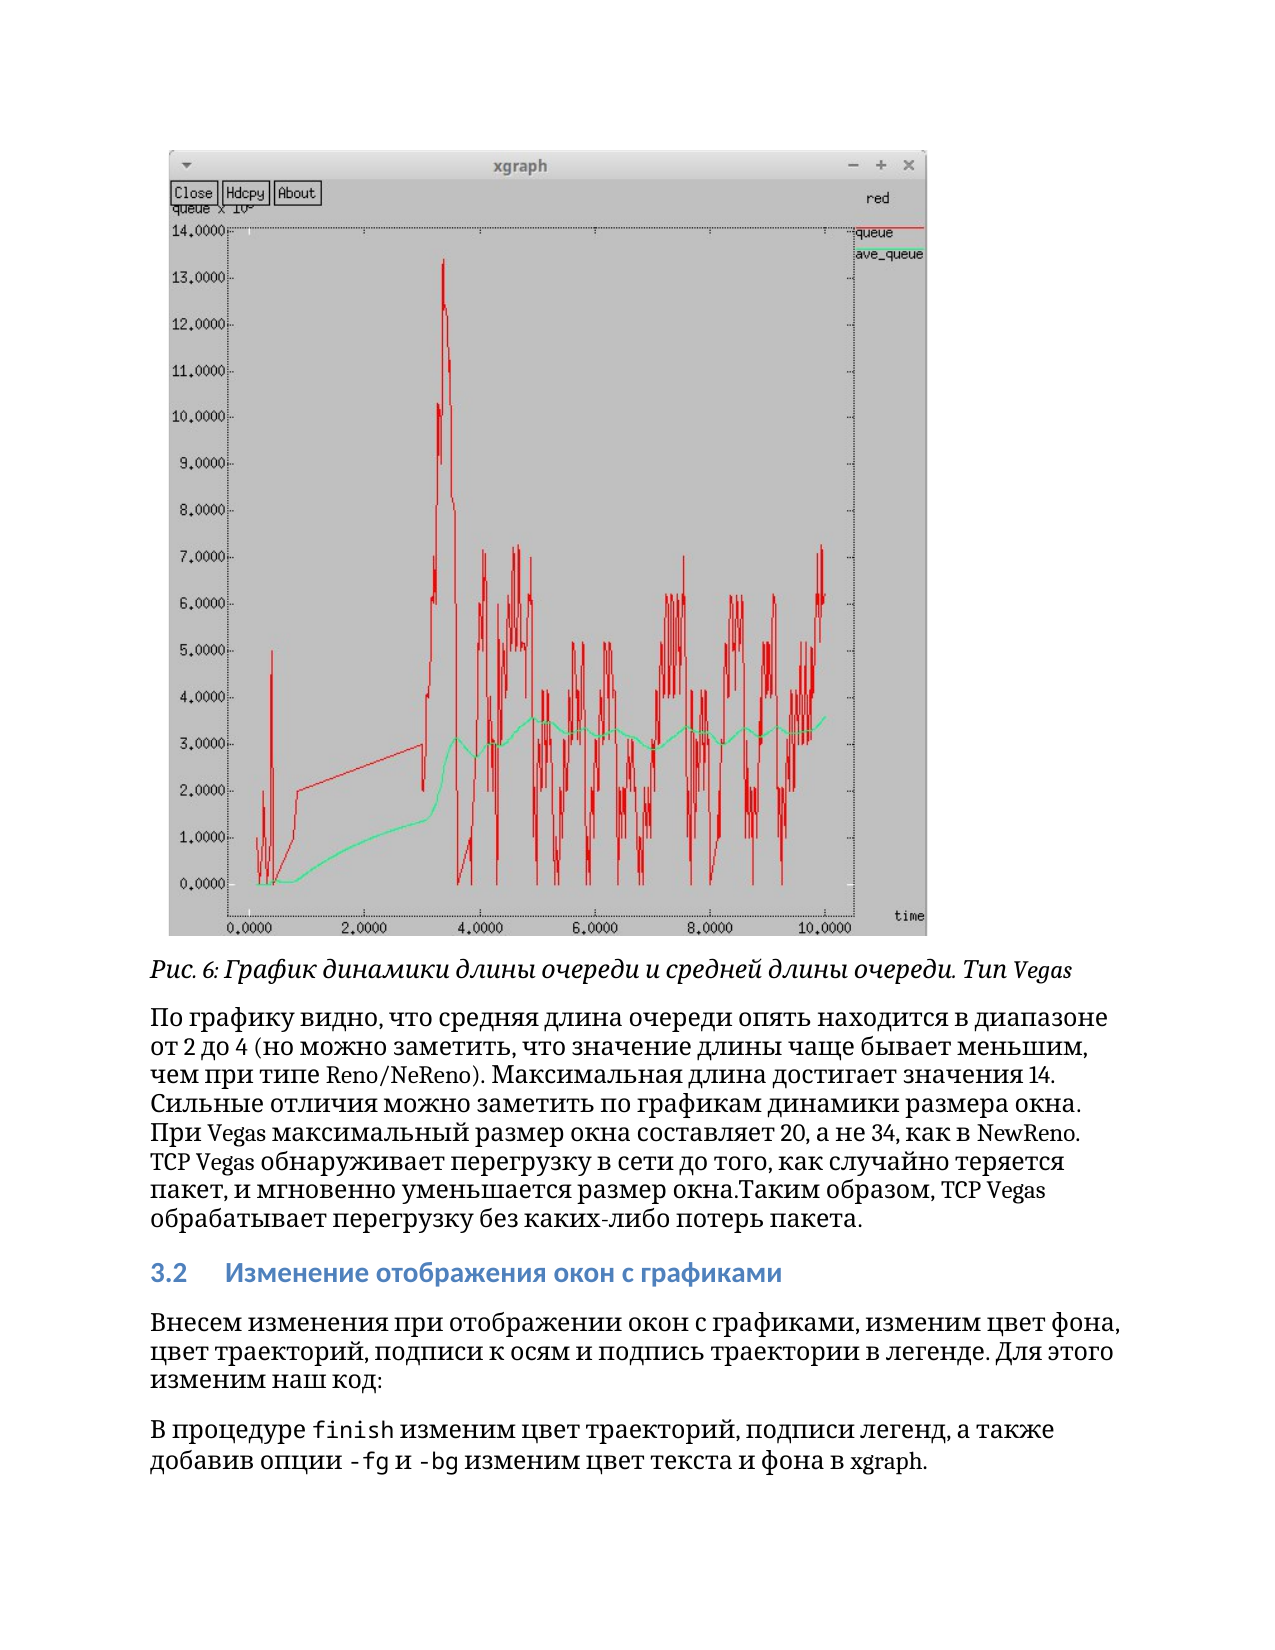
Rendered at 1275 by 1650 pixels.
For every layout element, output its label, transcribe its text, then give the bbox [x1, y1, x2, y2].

subtitle 3.2 Изменение отображения окон с графиками [150, 1254, 1125, 1290]
text Рис. 6: График динамики длины очереди и средней длины очереди. Тип Vegas [150, 956, 1125, 985]
text Внесем изменения при отображении окон с графиками, изменим цвет фона, цвет траекторий, подписи к осям и подпись траектории в легенде. Для этого изменим наш код: [150, 1309, 1125, 1395]
text В процедуре finish изменим цвет траекторий, подписи легенд, а также добавив опции -fg и -bg изменим цвет текста и фона в xgraph. [150, 1414, 1125, 1476]
text По графику видно, что средняя длина очереди опять находится в диапазоне от 2 до 4 (но можно заметить, что значение длины чаще бывает меньшим, чем при типе Reno/NeReno). Максимальная длина достигает значения 14. Сильные отличия можно заметить по графикам динамики размера окна. При Vegas максимальный размер окна составляет 20, а не 34, как в NewReno. TCP Vegas обнаруживает перегрузку в сети до того, как случайно теряется пакет, и мгновенно уменьшается размер окна.Таким образом, TCP Vegas обрабатывает перегрузку без каких-либо потерь пакета. [150, 1004, 1125, 1234]
picture [168, 150, 928, 936]
